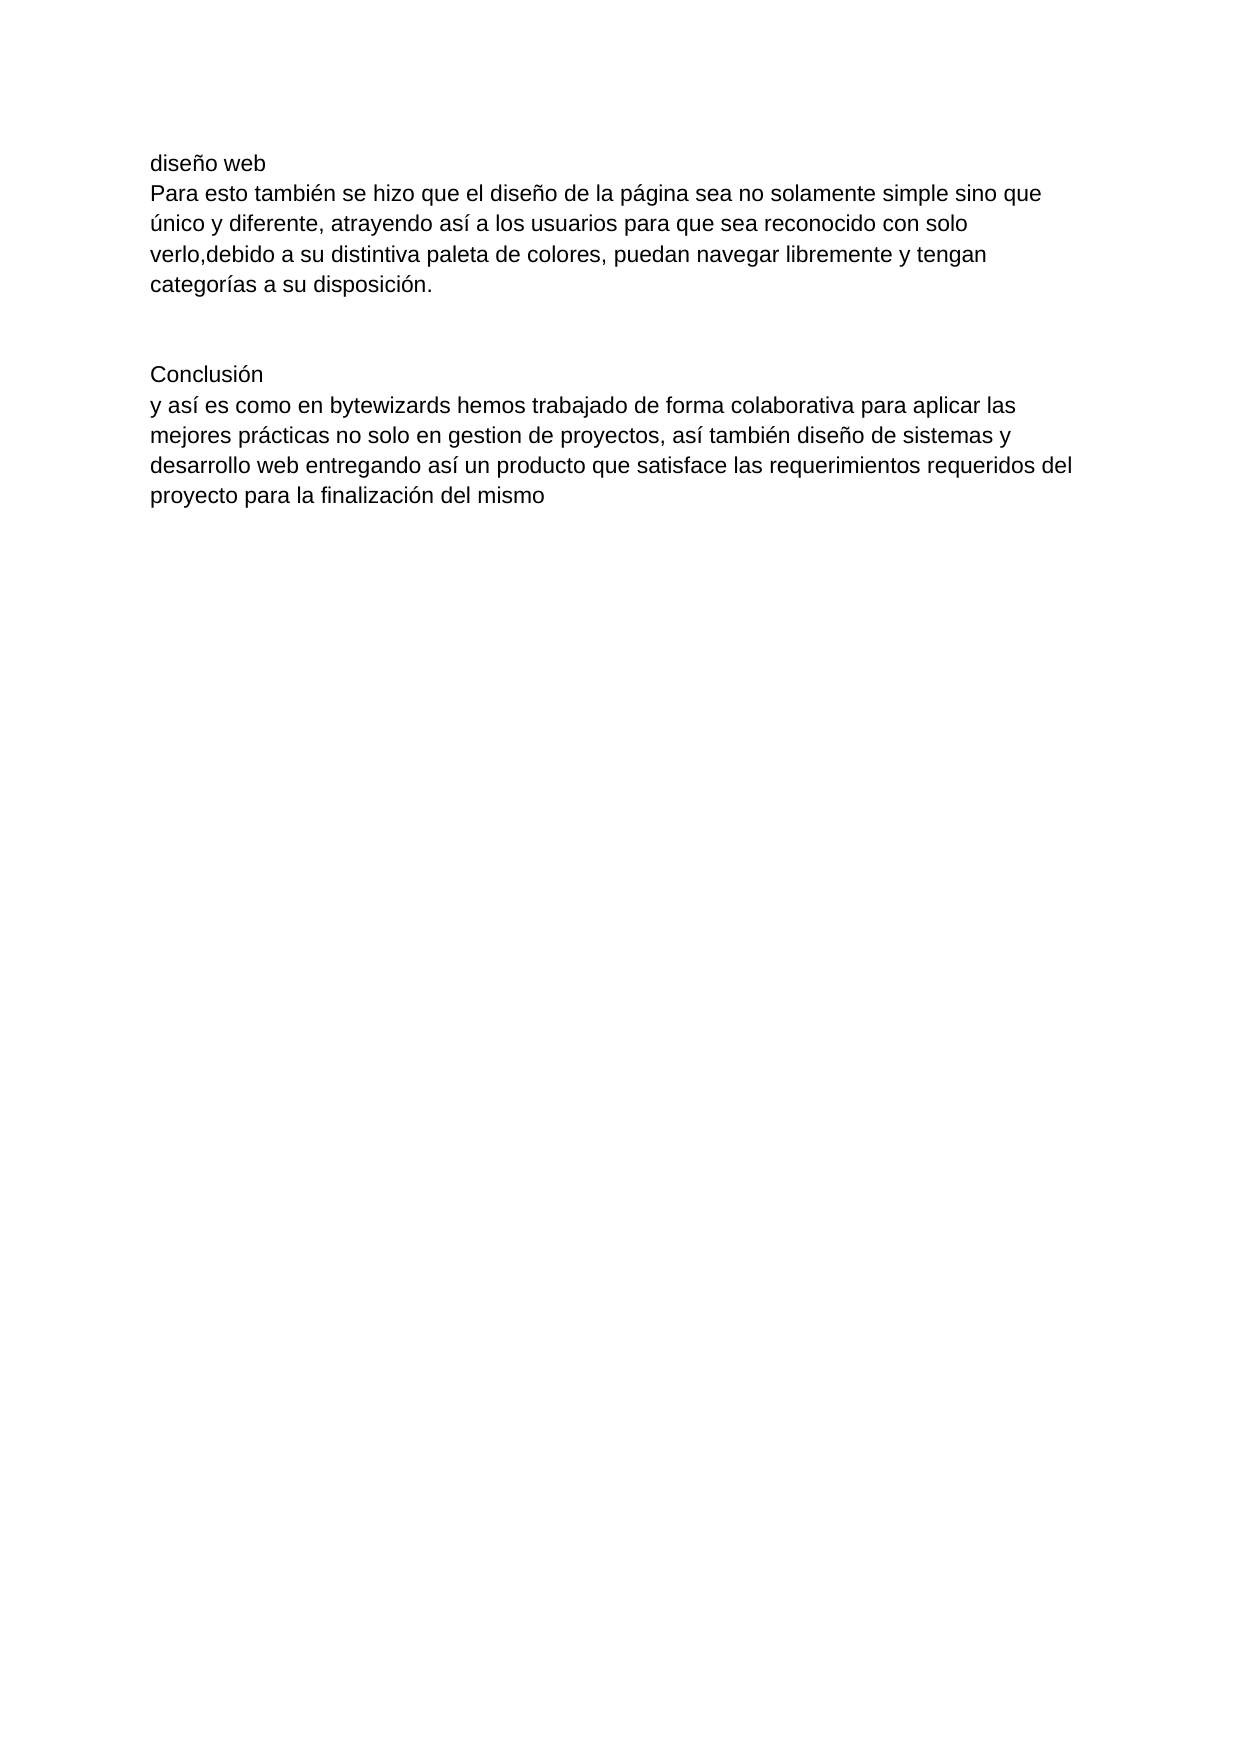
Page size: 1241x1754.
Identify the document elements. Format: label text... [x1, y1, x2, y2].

text diseño web [150, 150, 1090, 176]
text y así es como en bytewizards hemos trabajado de forma colaborativa para aplicar las mejores prácticas no solo en gestion de proyectos, así también diseño de sistemas y desarrollo web entregando así un producto que satisface las requerimientos requeridos del proyecto para la finalización del mismo [150, 392, 1090, 509]
text Para esto también se hizo que el diseño de la página sea no solamente simple sino que único y diferente, atrayendo así a los usuarios para que sea reconocido con solo verlo,debido a su distintiva paleta de colores, puedan navegar libremente y tengan categorías a su disposición. [150, 180, 1090, 297]
text Conclusión [150, 361, 1090, 388]
